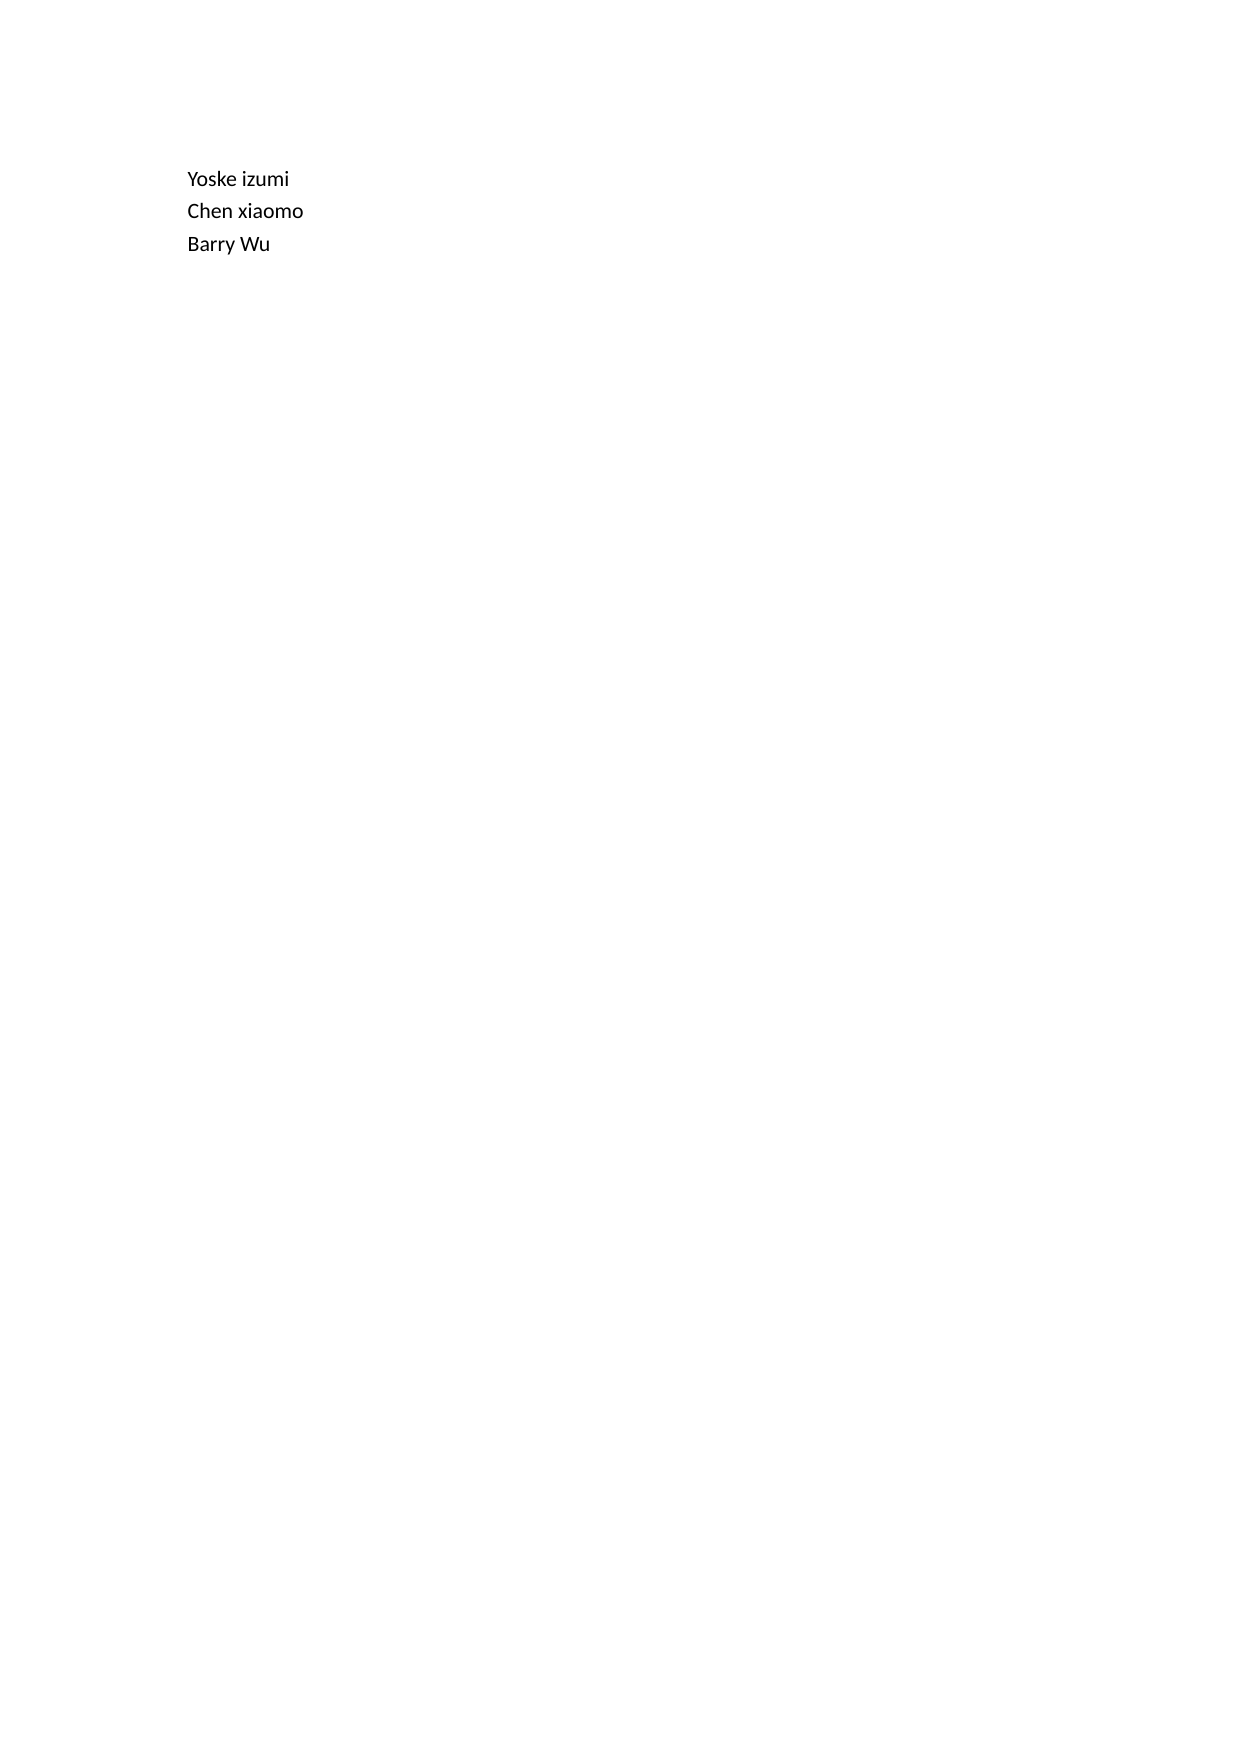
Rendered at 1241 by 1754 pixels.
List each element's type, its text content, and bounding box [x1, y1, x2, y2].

text Chen xiaomo [187, 194, 1053, 227]
text Yoske izumi [187, 162, 1053, 194]
text Barry Wu [187, 227, 1053, 259]
